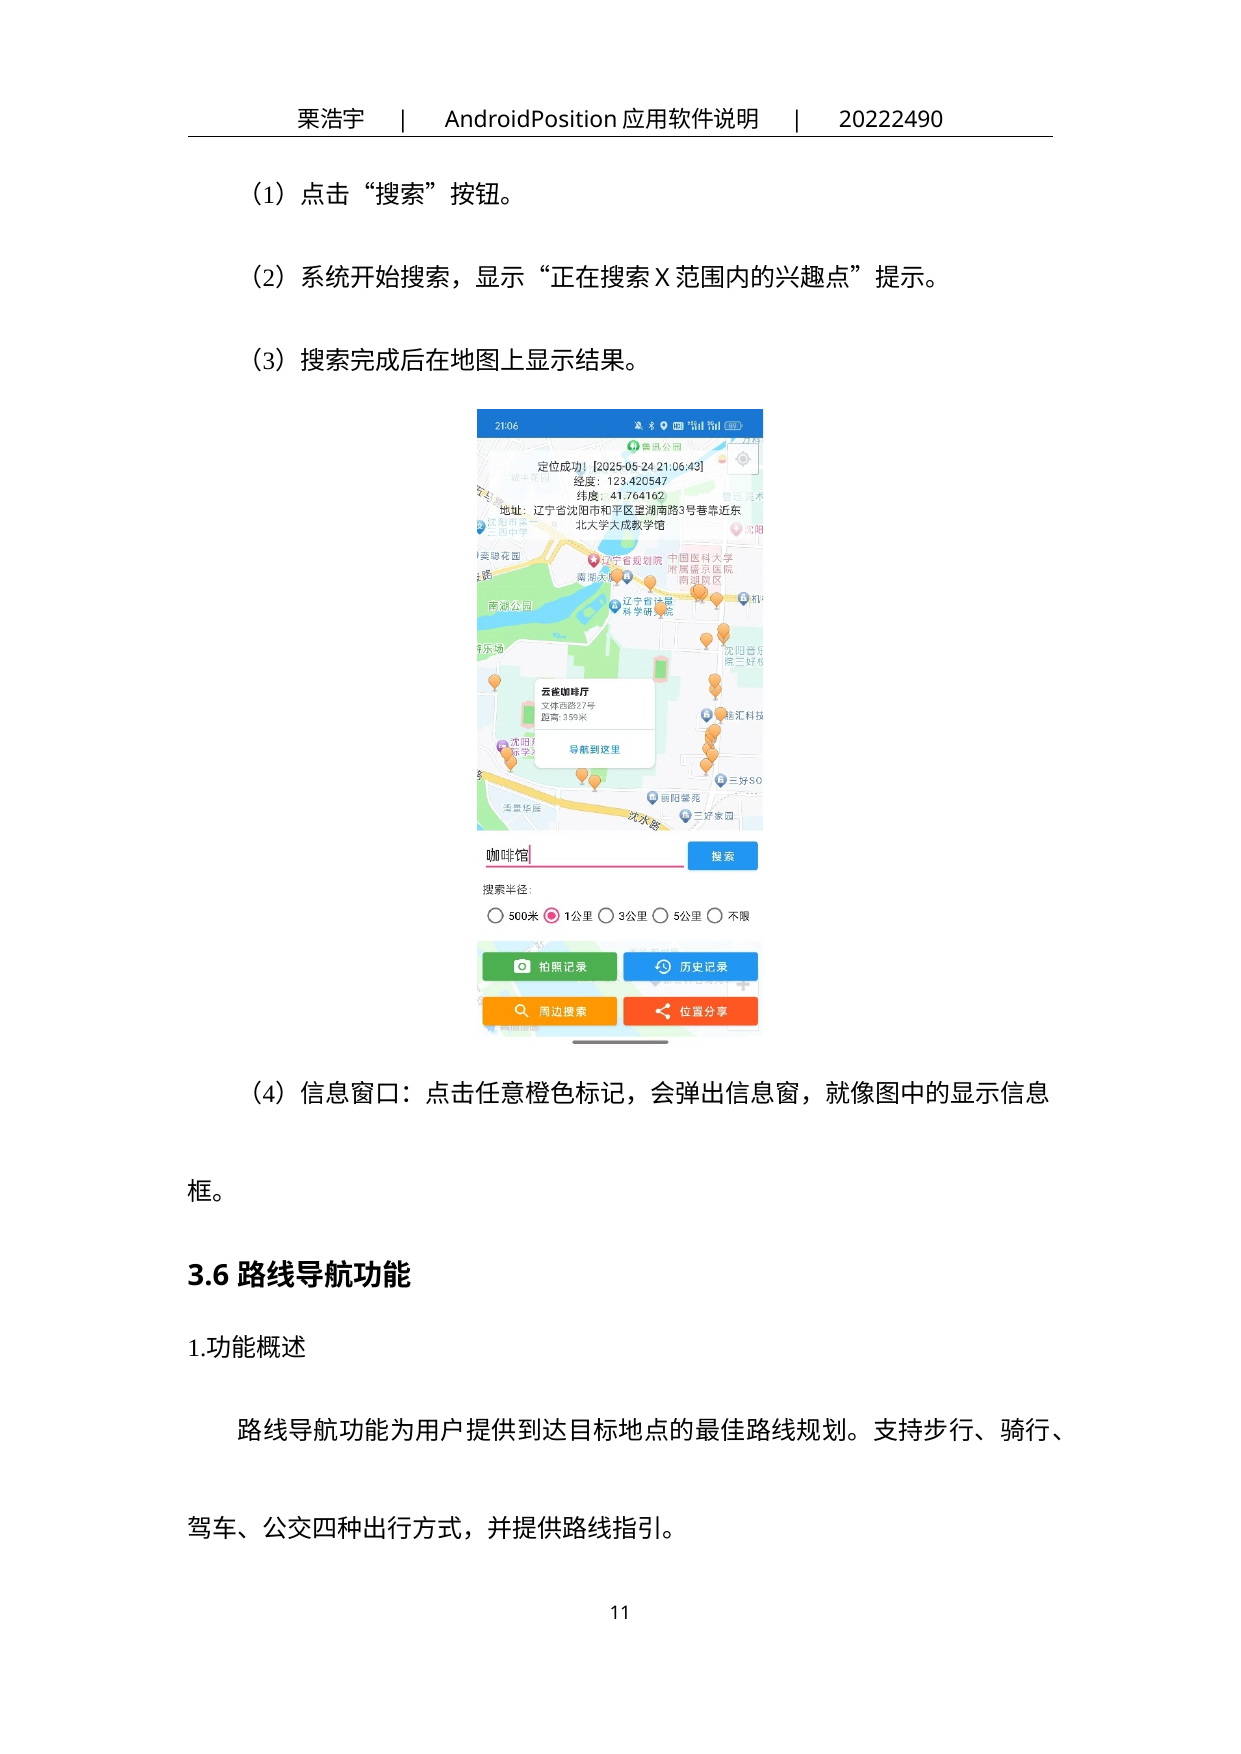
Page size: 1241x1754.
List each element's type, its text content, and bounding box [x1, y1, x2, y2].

text （2）系统开始搜索，显示“正在搜索X范围内的兴趣点”提示。 [187, 243, 1053, 308]
text （1）点击“搜索”按钮。 [187, 160, 1053, 225]
text 路线导航功能为用户提供到达目标地点的最佳路线规划。支持步行、骑行、驾车、公交四种出行方式，并提供路线指引。 [187, 1396, 1053, 1559]
picture [477, 409, 764, 1049]
text （4）信息窗口：点击任意橙色标记，会弹出信息窗，就像图中的显示信息框。 [187, 1059, 1053, 1222]
text 1.功能概述 [187, 1313, 1053, 1378]
text （3）搜索完成后在地图上显示结果。 [187, 326, 1053, 391]
text 3.6 路线导航功能 [187, 1240, 1053, 1305]
